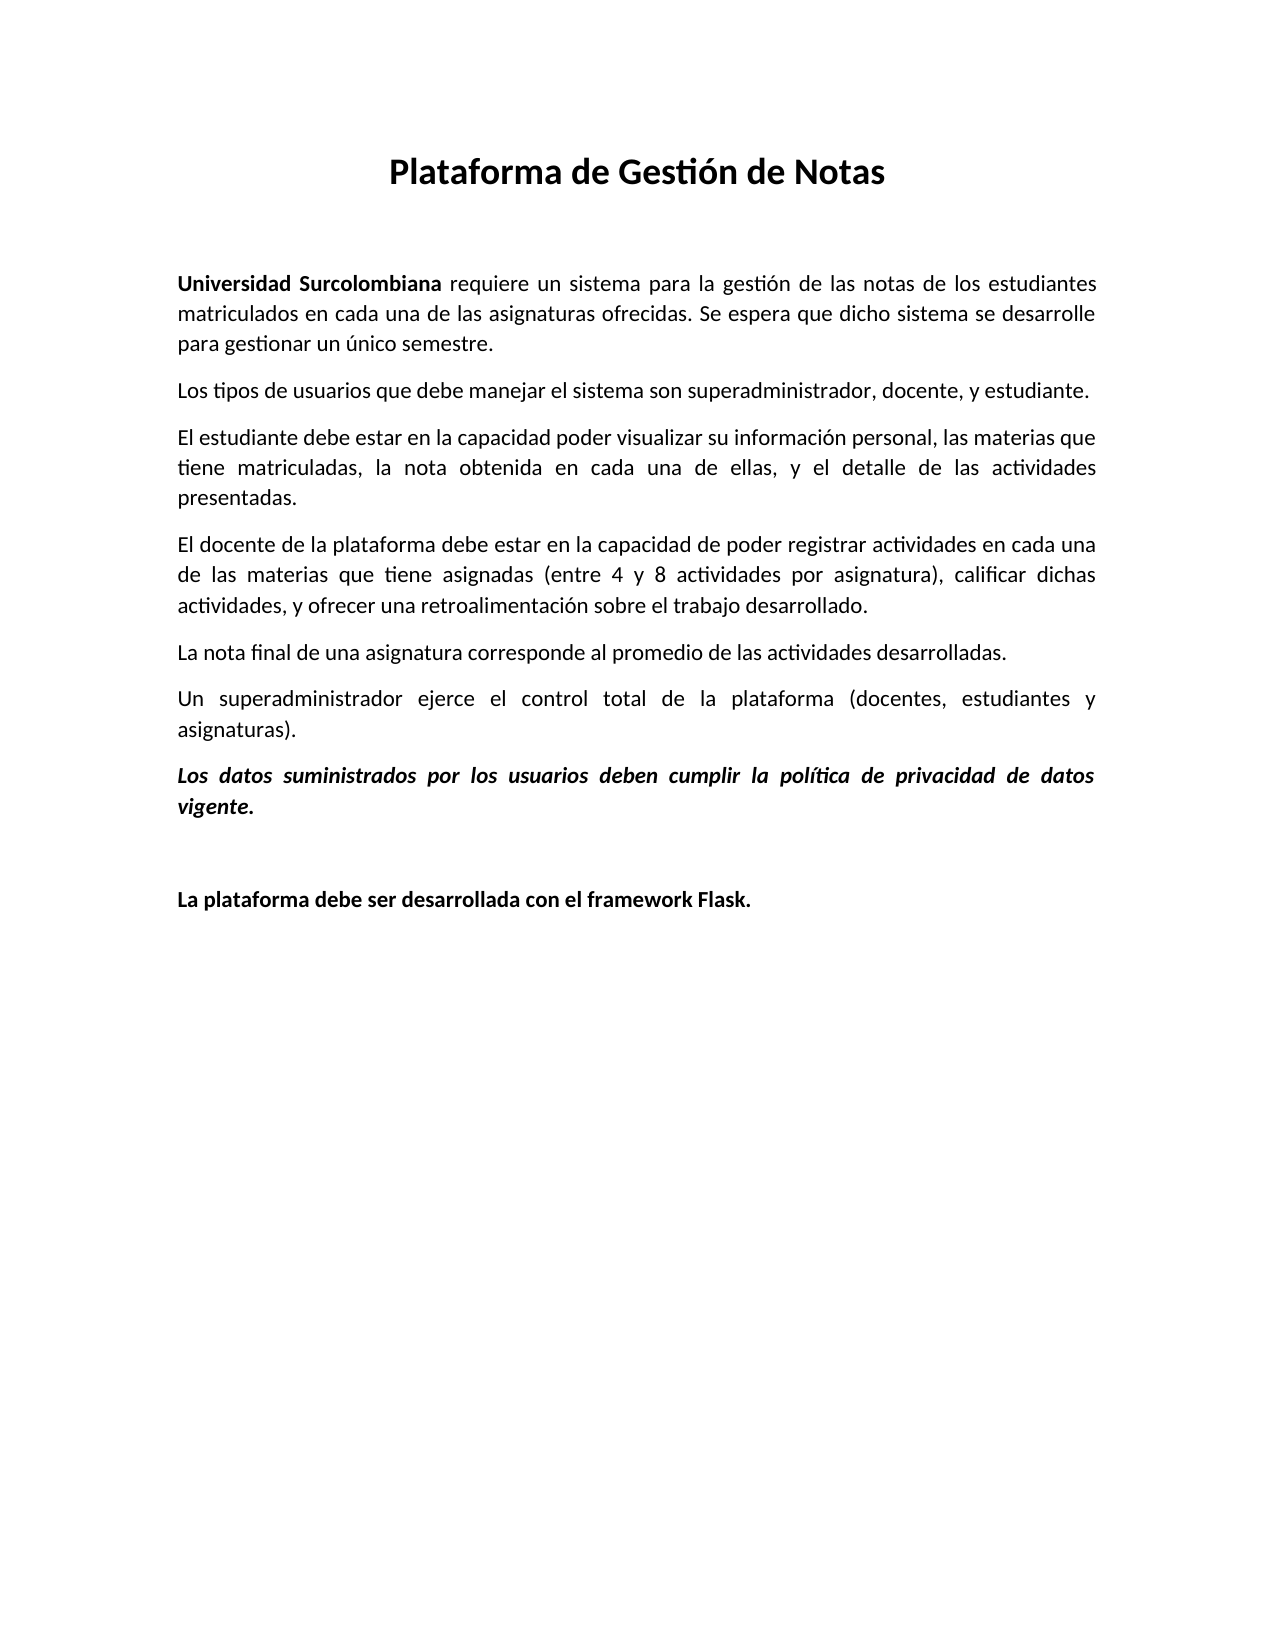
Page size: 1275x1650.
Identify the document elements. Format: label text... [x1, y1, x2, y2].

text Plataforma de Gestión de Notas [177, 148, 1098, 193]
text El docente de la plataforma debe estar en la capacidad de poder registrar actividades en cada una de las materias que tiene asignadas (entre 4 y 8 actividades por asignatura), calificar dichas actividades, y ofrecer una retroalimentación sobre el trabajo desarrollado. [177, 530, 1098, 619]
text Un superadministrador ejerce el control total de la plataforma (docentes, estudiantes y asignaturas). [177, 684, 1098, 743]
text El estudiante debe estar en la capacidad poder visualizar su información personal, las materias que tiene matriculadas, la nota obtenida en cada una de ellas, y el detalle de las actividades presentadas. [177, 423, 1098, 511]
text Los tipos de usuarios que debe manejar el sistema son superadministrador, docente, y estudiante. [177, 376, 1098, 404]
text La nota final de una asignatura corresponde al promedio de las actividades desarrolladas. [177, 638, 1098, 666]
text Universidad Surcolombiana requiere un sistema para la gestión de las notas de los estudiantes matriculados en cada una de las asignaturas ofrecidas. Se espera que dicho sistema se desarrolle para gestionar un único semestre. [177, 269, 1098, 357]
text La plataforma debe ser desarrollada con el framework Flask. [177, 886, 1098, 913]
text Los datos suministrados por los usuarios deben cumplir la política de privacidad de datos vigente. [177, 762, 1098, 820]
